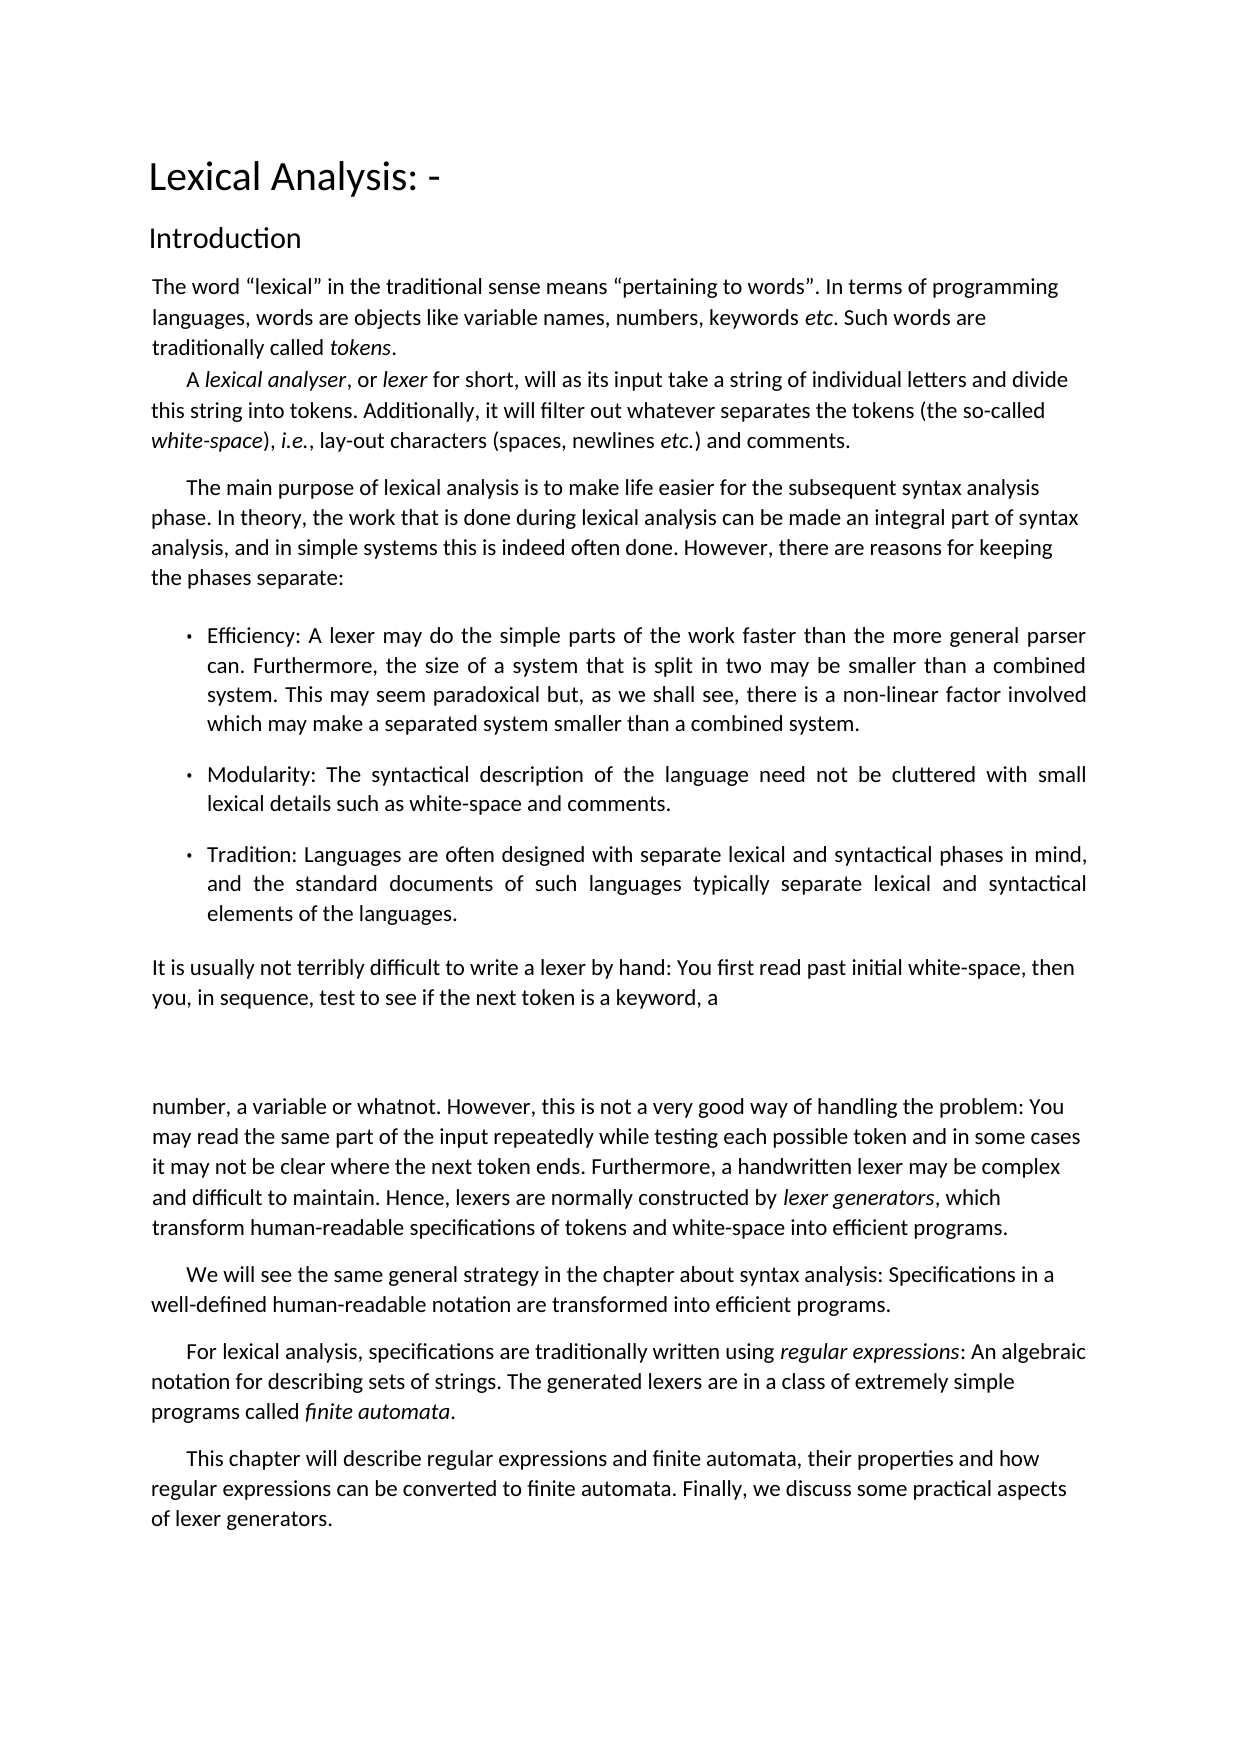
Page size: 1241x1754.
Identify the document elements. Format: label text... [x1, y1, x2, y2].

text A lexical analyser, or lexer for short, will as its input take a string of individual letters and divide this string into tokens. Additionally, it will filter out whatever separates the tokens (the so-called white-space), i.e., lay-out characters (spaces, newlines etc.) and comments. [151, 366, 1089, 454]
text The main purpose of lexical analysis is to make life easier for the subsequent syntax analysis phase. In theory, the work that is done during lexical analysis can be made an integral part of syntax analysis, and in simple systems this is indeed often done. However, there are reasons for keeping the phases separate: [151, 473, 1089, 592]
list Efficiency: A lexer may do the simple parts of the work faster than the more general parser can. Furthermore, the size of a system that is split in two may be smaller than a combined system. This may seem paradoxical but, as we shall see, there is a non-linear factor involved which may make a separated system smaller than a combined system. [184, 621, 1089, 738]
text We will see the same general strategy in the chapter about syntax analysis: Specifications in a well-defined human-readable notation are transformed into efficient programs. [151, 1260, 1089, 1318]
subtitle Lexical Analysis: - [148, 150, 1090, 201]
text This chapter will describe regular expressions and finite automata, their properties and how regular expressions can be converted to finite automata. Finally, we discuss some practical aspects of lexer generators. [151, 1444, 1089, 1532]
subtitle Introduction [148, 219, 1090, 256]
list Modularity: The syntactical description of the language need not be cluttered with small lexical details such as white-space and comments. [184, 760, 1089, 818]
list Tradition: Languages are often designed with separate lexical and syntactical phases in mind, and the standard documents of such languages typically separate lexical and syntactical elements of the languages. [184, 840, 1089, 927]
text number, a variable or whatnot. However, this is not a very good way of handling the problem: You may read the same part of the input repeatedly while testing each possible token and in some cases it may not be clear where the next token ends. Furthermore, a handwritten lexer may be complex and difficult to maintain. Hence, lexers are normally constructed by lexer generators, which transform human-readable specifications of tokens and white-space into efficient programs. [152, 1092, 1089, 1241]
text It is usually not terribly difficult to write a lexer by hand: You first read past initial white-space, then you, in sequence, test to see if the next token is a keyword, a [152, 953, 1089, 1011]
text For lexical analysis, specifications are traditionally written using regular expressions: An algebraic notation for describing sets of strings. The generated lexers are in a class of extremely simple programs called finite automata. [151, 1337, 1089, 1425]
text The word “lexical” in the traditional sense means “pertaining to words”. In terms of programming languages, words are objects like variable names, numbers, keywords etc. Such words are traditionally called tokens. [152, 272, 1089, 361]
